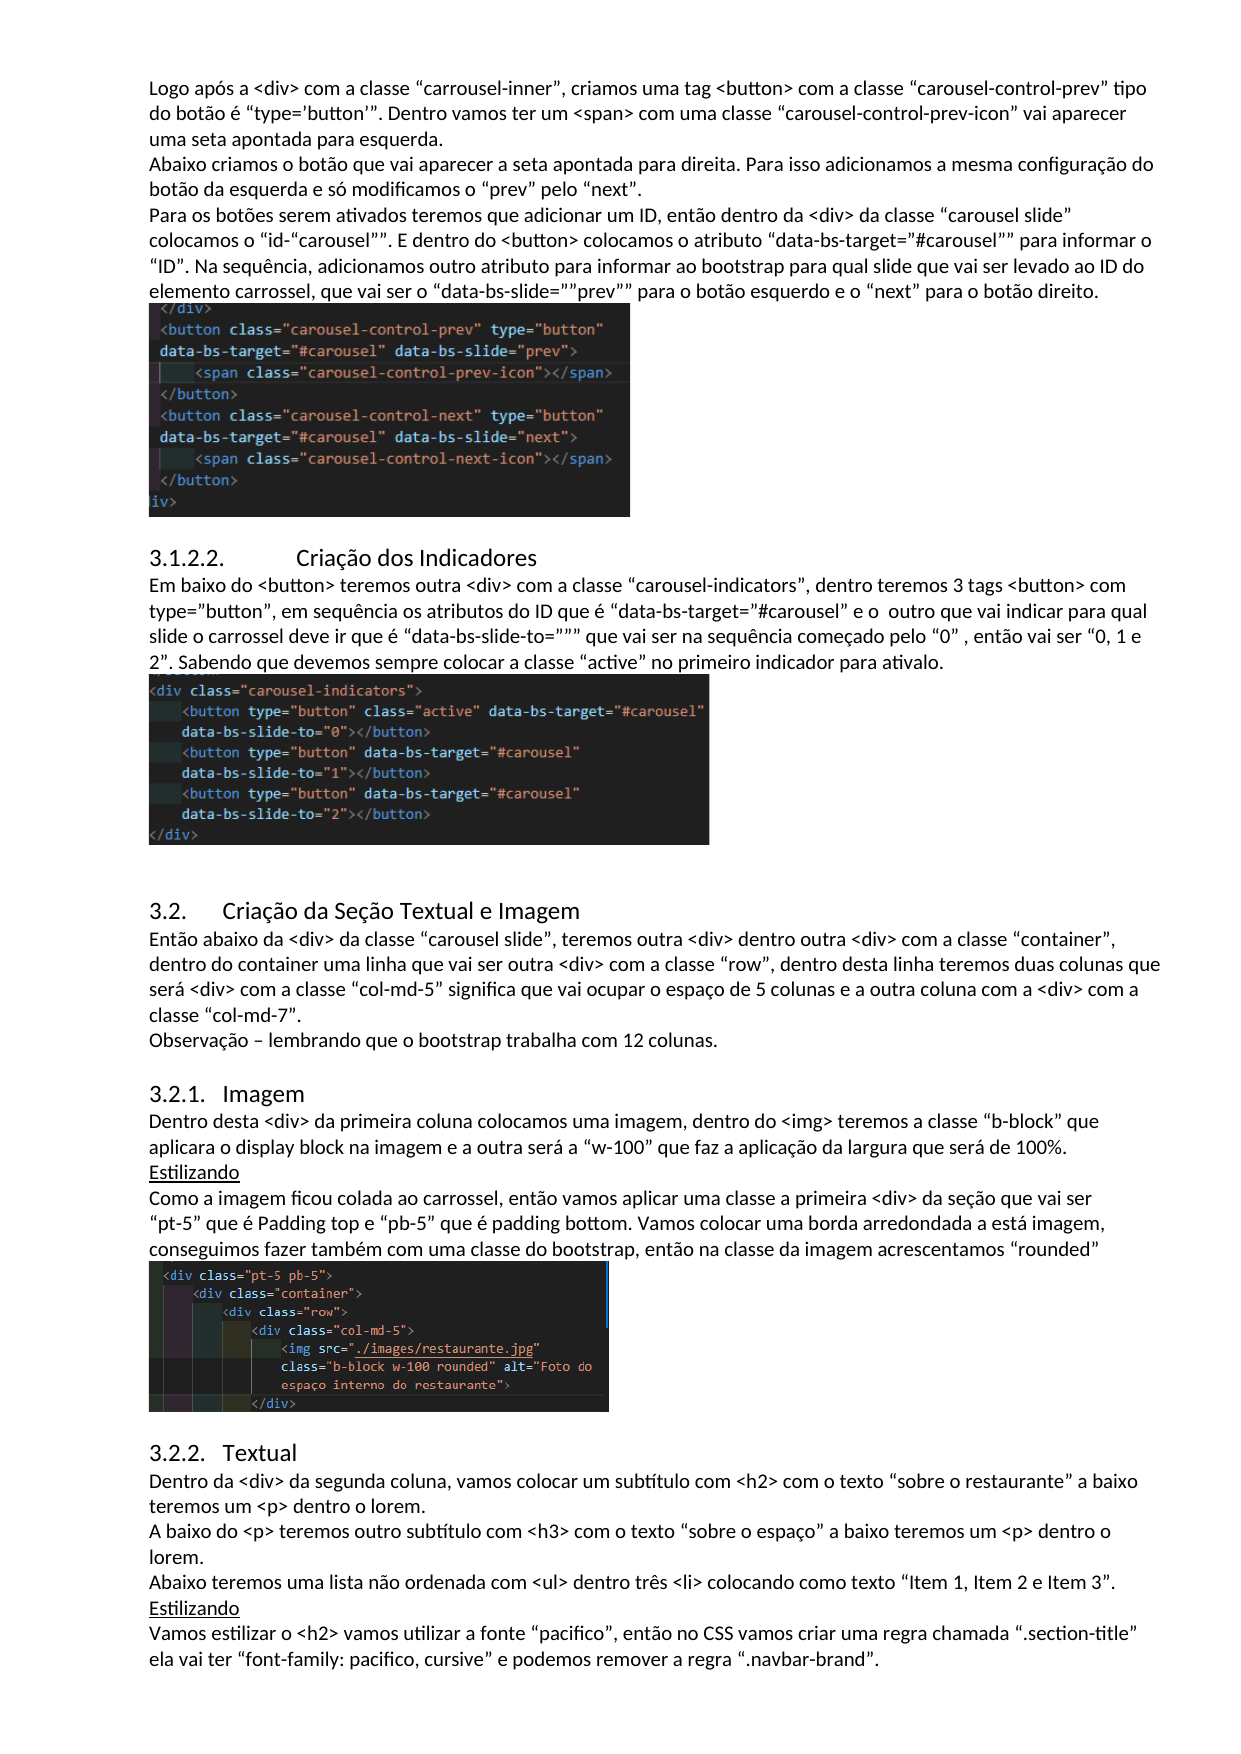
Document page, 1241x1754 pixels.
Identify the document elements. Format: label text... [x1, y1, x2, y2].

picture [148, 674, 710, 845]
text Logo após a <div> com a classe “carrousel-inner”, criamos uma tag <button> com a classe “carousel-control-prev” tipo do botão é “type=’button’”. Dentro vamos ter um <span> com uma classe “carousel-control-prev-icon” vai aparecer uma seta apontada para esquerda. [149, 75, 1165, 151]
list A baixo do <p> teremos outro subtítulo com <h3> com o texto “sobre o espaço” a baixo teremos um <p> dentro o lorem. [149, 1519, 1165, 1569]
text Estilizando [149, 1595, 1165, 1620]
text Abaixo criamos o botão que vai aparecer a seta apontada para direita. Para isso adicionamos a mesma configuração do botão da esquerda e só modificamos o “prev” pelo “next”. [149, 151, 1165, 202]
list Criação dos Indicadores [149, 542, 1165, 573]
text Então abaixo da <div> da classe “carousel slide”, teremos outra <div> dentro outra <div> com a classe “container”, dentro do container uma linha que vai ser outra <div> com a classe “row”, dentro desta linha teremos duas colunas que será <div> com a classe “col-md-5” significa que vai ocupar o espaço de 5 colunas e a outra coluna com a <div> com a classe “col-md-7”. [149, 926, 1165, 1027]
text Para os botões serem ativados teremos que adicionar um ID, então dentro da <div> da classe “carousel slide” colocamos o “id-“carousel””. E dentro do <button> colocamos o atributo “data-bs-target=”#carousel”” para informar o “ID”. Na sequência, adicionamos outro atributo para informar ao bootstrap para qual slide que vai ser levado ao ID do elemento carrossel, que vai ser o “data-bs-slide=””prev”” para o botão esquerdo e o “next” para o botão direito. [149, 202, 1165, 304]
text Observação – lembrando que o bootstrap trabalha com 12 colunas. [149, 1027, 1165, 1053]
text “pt-5” que é Padding top e “pb-5” que é padding bottom. Vamos colocar uma borda arredondada a está imagem, conseguimos fazer também com uma classe do bootstrap, então na classe da imagem acrescentamos “rounded” [149, 1210, 1165, 1261]
text Em baixo do <button> teremos outra <div> com a classe “carousel-indicators”, dentro teremos 3 tags <button> com type=”button”, em sequência os atributos do ID que é “data-bs-target=”#carousel” e o outro que vai indicar para qual slide o carrossel deve ir que é “data-bs-slide-to=””” que vai ser na sequência começado pelo “0” , então vai ser “0, 1 e 2”. Sabendo que devemos sempre colocar a classe “active” no primeiro indicador para ativalo. [149, 573, 1165, 674]
list Imagem [149, 1078, 1165, 1109]
text Como a imagem ficou colada ao carrossel, então vamos aplicar uma classe a primeira <div> da seção que vai ser [149, 1185, 1165, 1210]
list Vamos estilizar o <h2> vamos utilizar a fonte “pacifico”, então no CSS vamos criar uma regra chamada “.section-title” ela vai ter “font-family: pacifico, cursive” e podemos remover a regra “.navbar-brand”. [149, 1620, 1165, 1671]
picture [148, 1261, 609, 1412]
text Estilizando [149, 1159, 1165, 1185]
list Abaixo teremos uma lista não ordenada com <ul> dentro três <li> colocando como texto “Item 1, Item 2 e Item 3”. [149, 1569, 1165, 1595]
list Textual [149, 1437, 1165, 1468]
list Dentro da <div> da segunda coluna, vamos colocar um subtítulo com <h2> com o texto “sobre o restaurante” a baixo teremos um <p> dentro o lorem. [149, 1468, 1165, 1519]
picture [148, 303, 630, 517]
list Criação da Seção Textual e Imagem [149, 895, 1165, 926]
text Dentro desta <div> da primeira coluna colocamos uma imagem, dentro do <img> teremos a classe “b-block” que aplicara o display block na imagem e a outra será a “w-100” que faz a aplicação da largura que será de 100%. [149, 1109, 1165, 1159]
